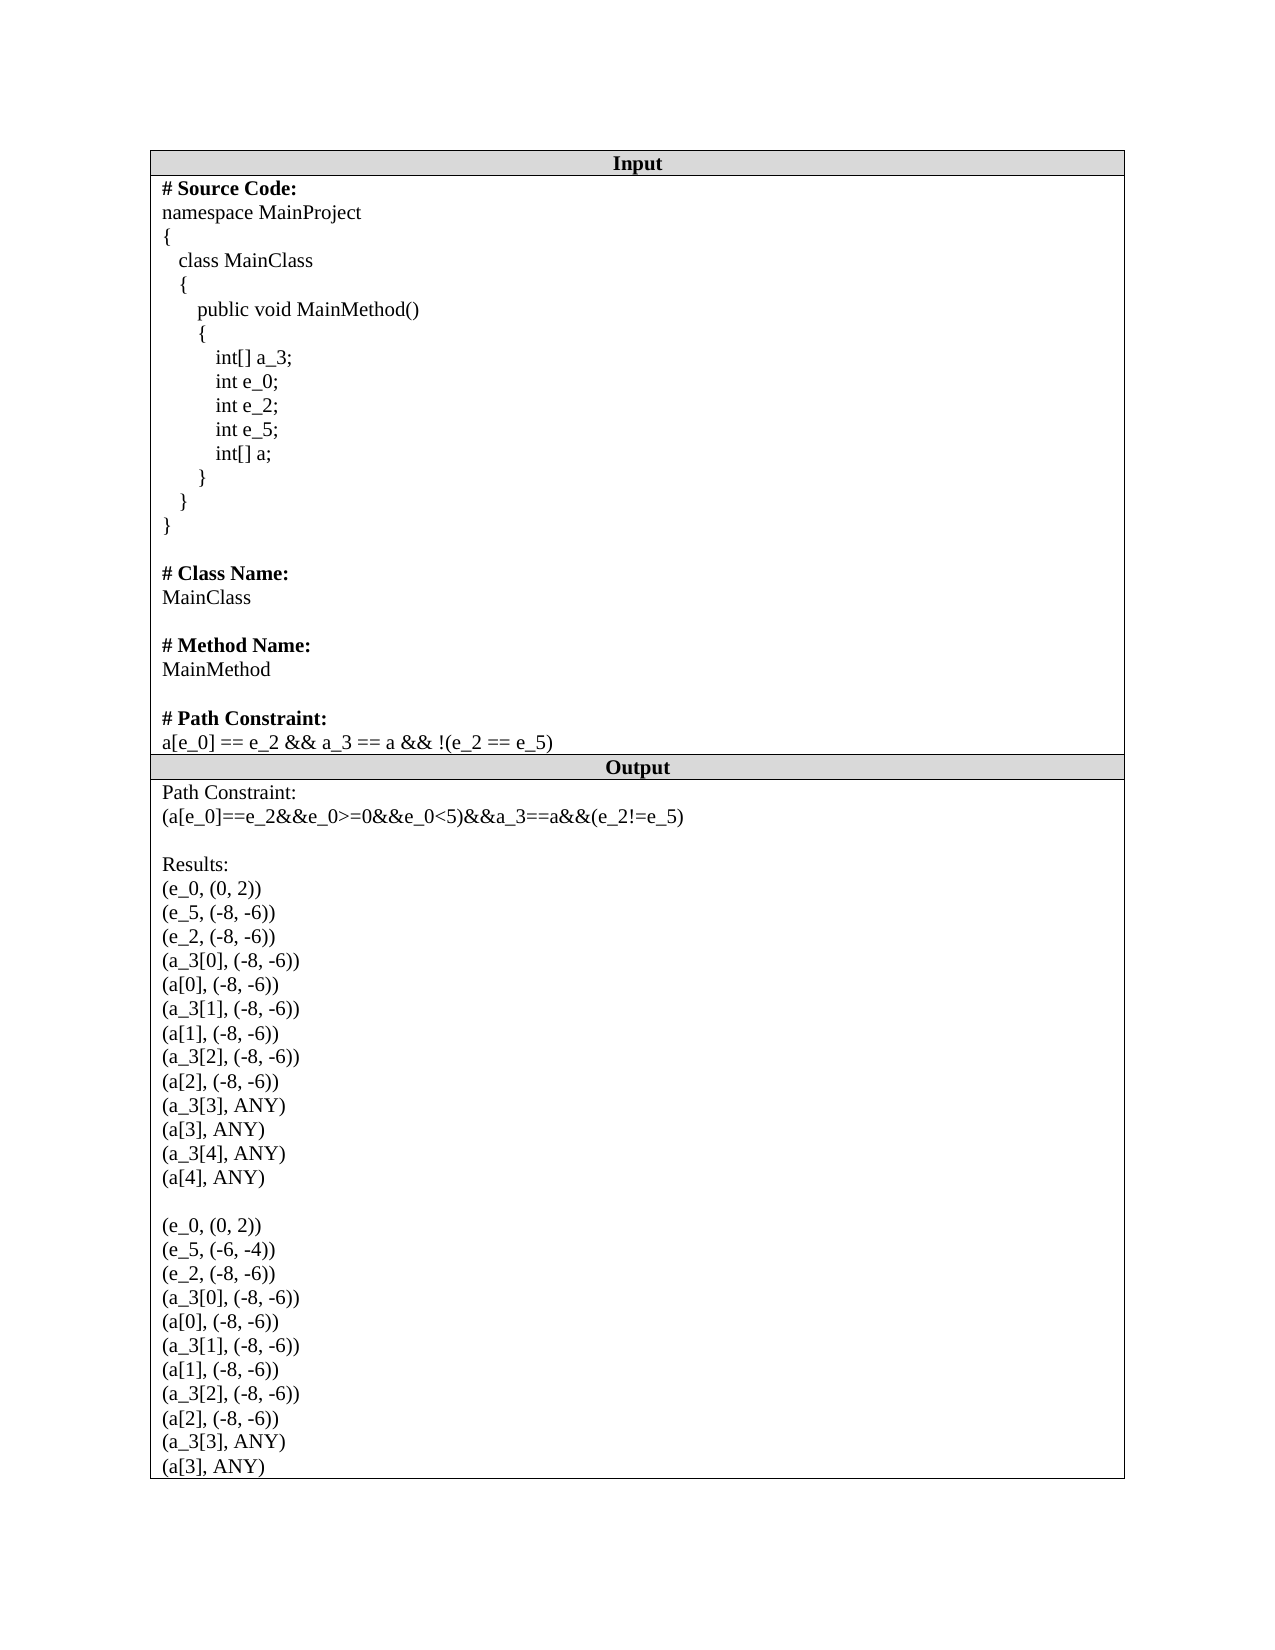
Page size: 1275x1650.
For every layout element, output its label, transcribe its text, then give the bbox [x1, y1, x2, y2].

table_cell Output [151, 755, 1124, 779]
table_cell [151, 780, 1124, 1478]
table_header Input [151, 151, 1124, 175]
table_cell # Source Code: namespace MainProject { class MainClass { public void MainMethod() { int[] a_3; int e_0; int e_2; int e_5; int[] a; } } } # Class Name: MainClass # Method Name: MainMethod # Path Constraint: a[e_0] == e_2 && a_3 == a && !(e_2 == e_5) [151, 176, 1124, 754]
